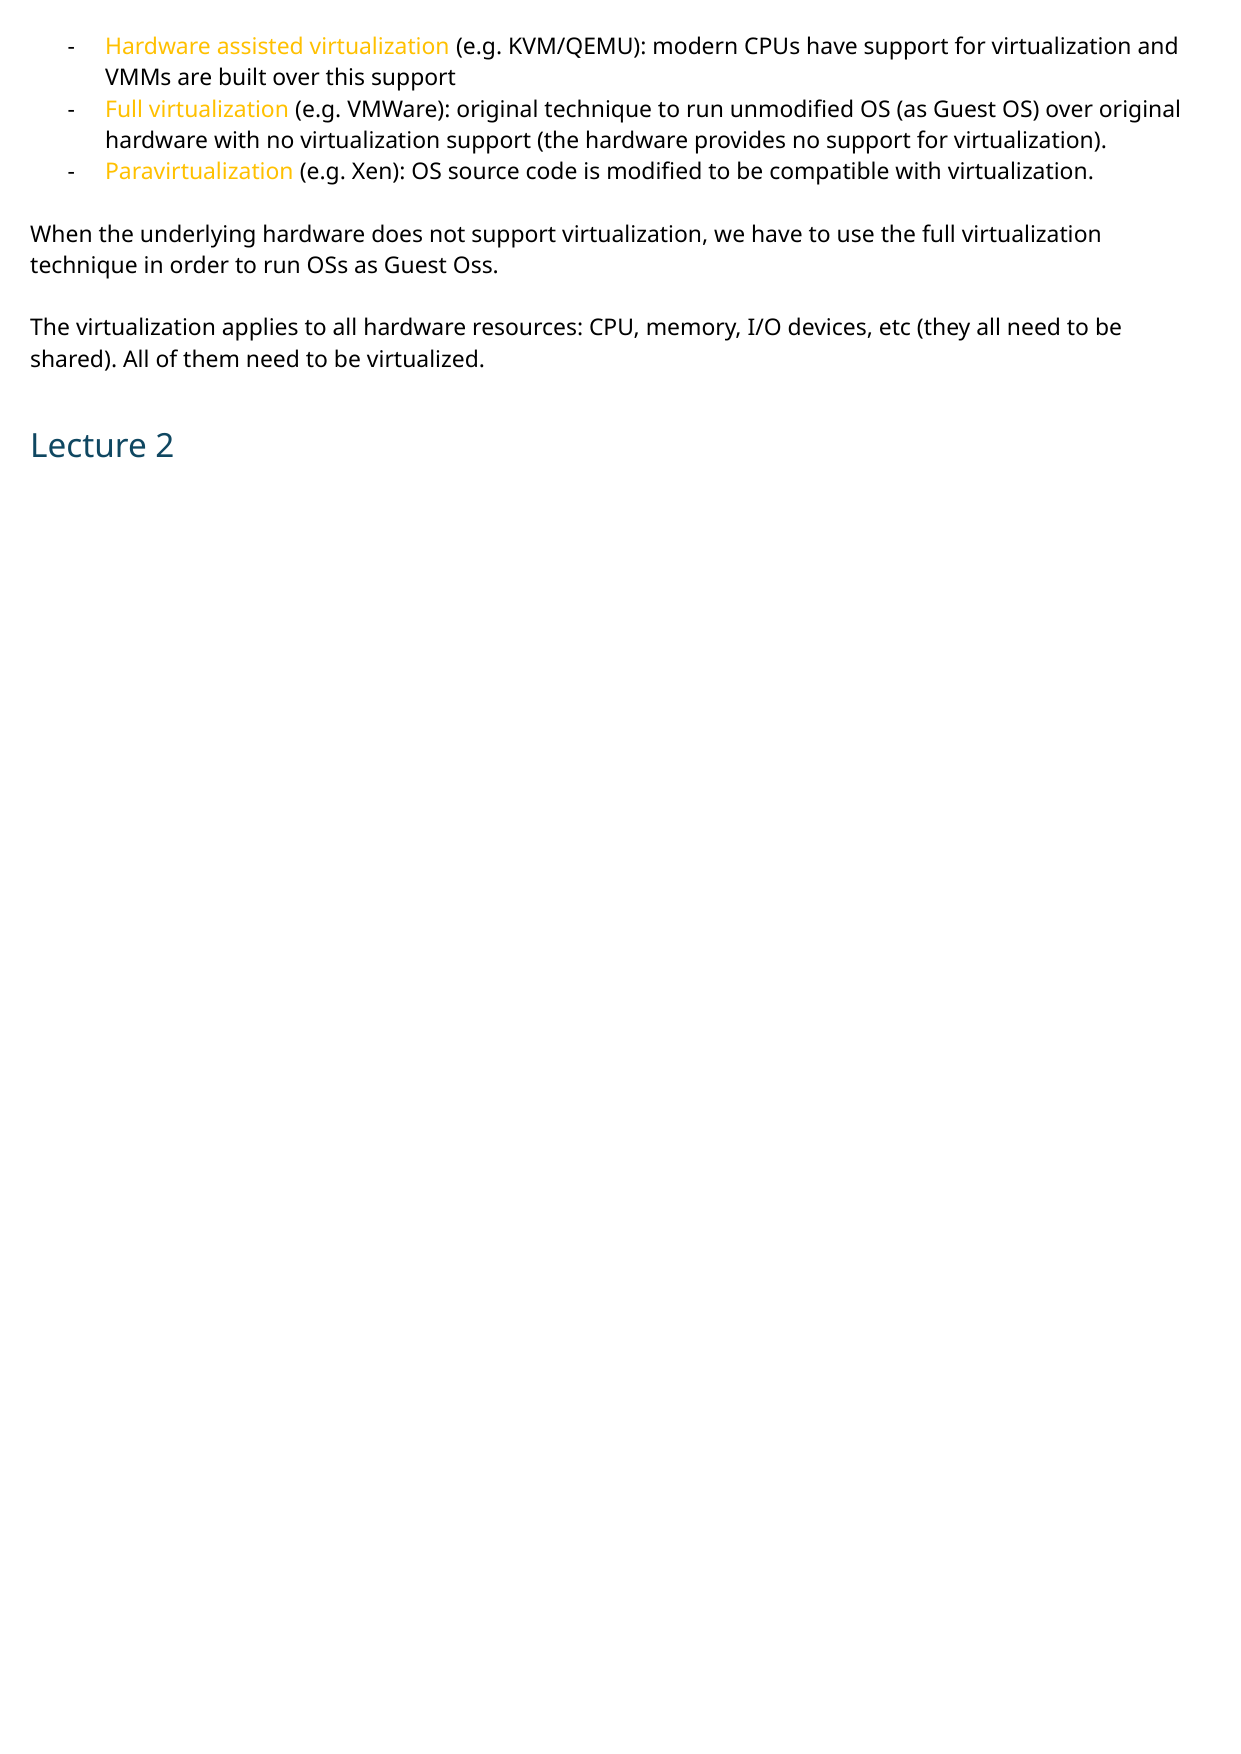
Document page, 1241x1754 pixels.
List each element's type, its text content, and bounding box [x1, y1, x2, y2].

list Full virtualization (e.g. VMWare): original technique to run unmodified OS (as Guest OS) over original hardware with no virtualization support (the hardware provides no support for virtualization). [67, 92, 1210, 155]
text The virtualization applies to all hardware resources: CPU, memory, I/O devices, etc (they all need to be shared). All of them need to be virtualized. [30, 311, 1210, 374]
list Hardware assisted virtualization (e.g. KVM/QEMU): modern CPUs have support for virtualization and VMMs are built over this support [67, 30, 1210, 92]
list Paravirtualization (e.g. Xen): OS source code is modified to be compatible with virtualization. [67, 155, 1210, 186]
subtitle Lecture 2 [30, 422, 1210, 467]
text When the underlying hardware does not support virtualization, we have to use the full virtualization technique in order to run OSs as Guest Oss. [30, 217, 1210, 280]
